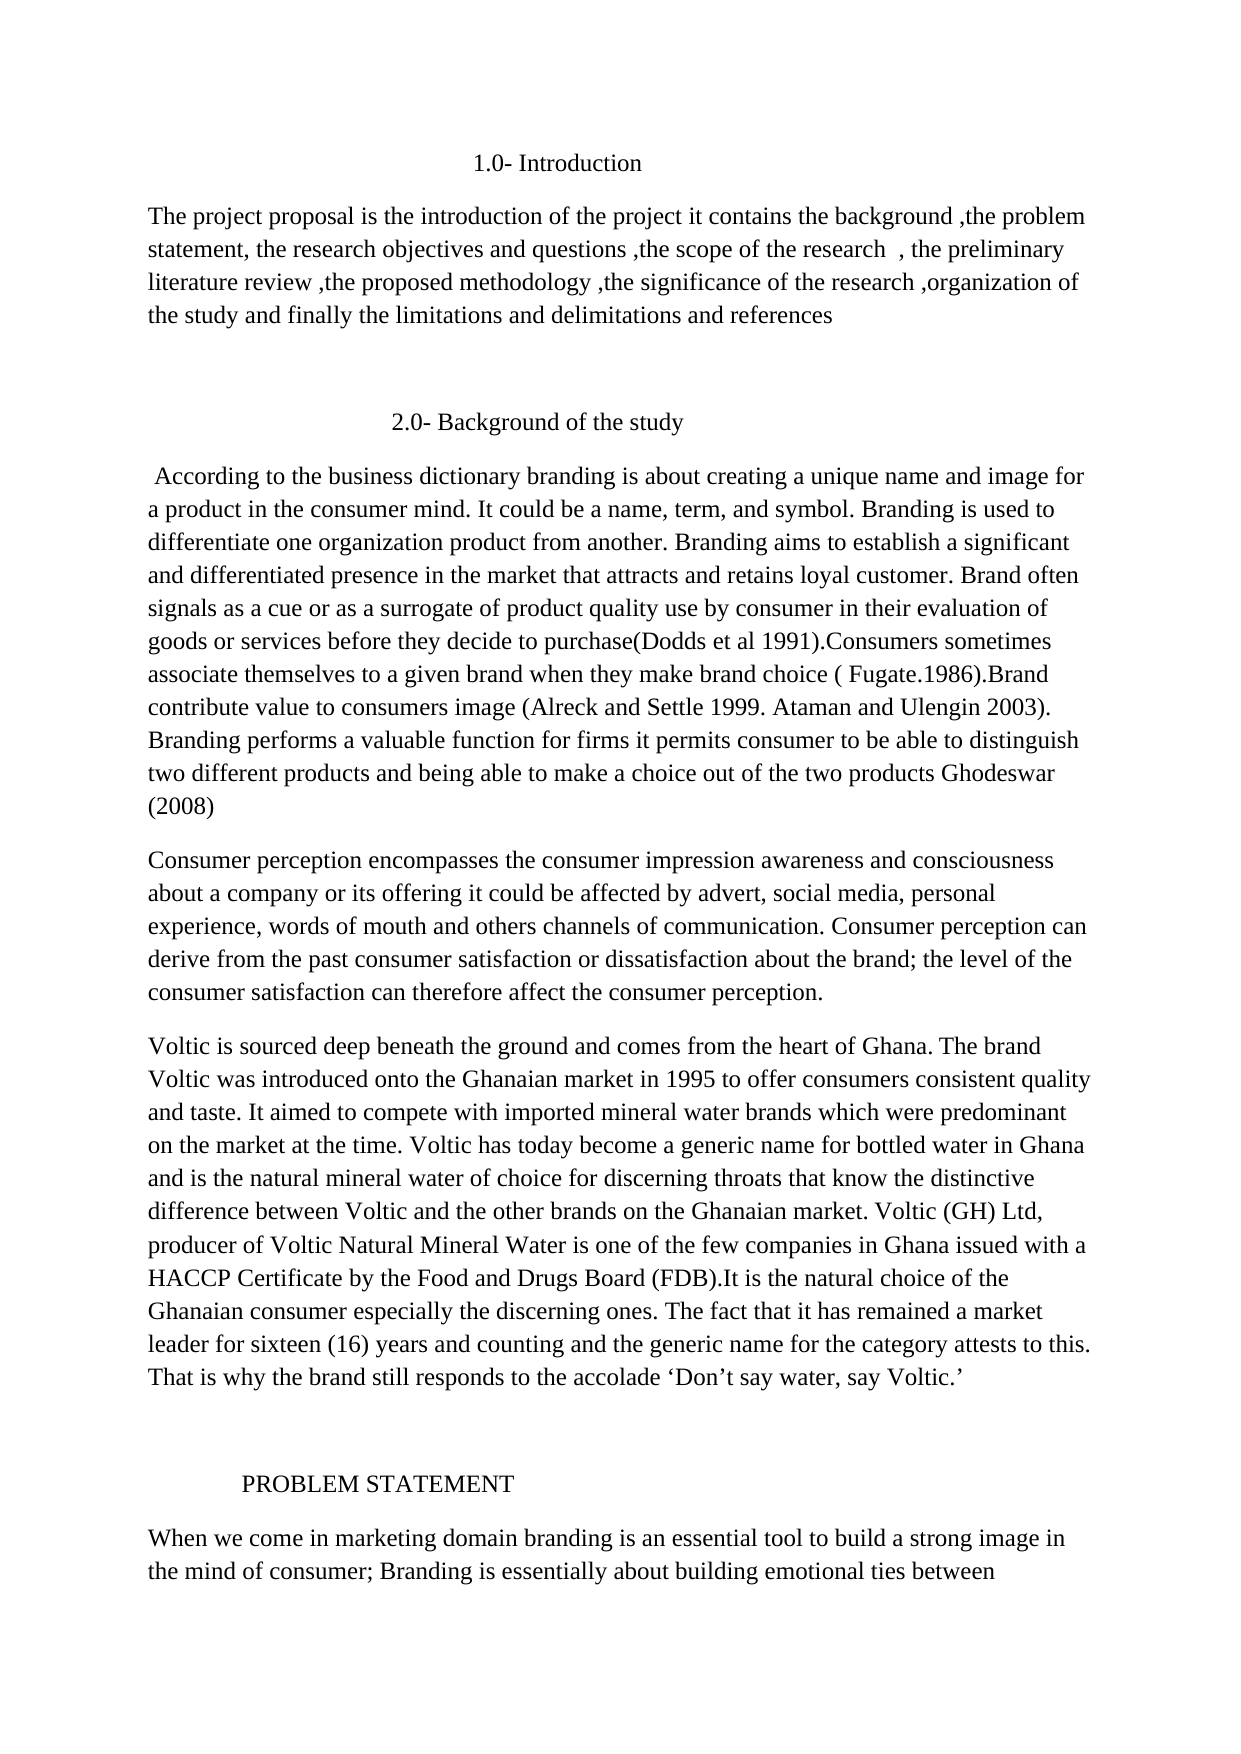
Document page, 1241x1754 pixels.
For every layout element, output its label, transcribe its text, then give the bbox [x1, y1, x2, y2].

text According to the business dictionary branding is about creating a unique name and image for a product in the consumer mind. It could be a name, term, and symbol. Branding is used to differentiate one organization product from another. Branding aims to establish a significant and differentiated presence in the market that attracts and retains loyal customer. Brand often signals as a cue or as a surrogate of product quality use by consumer in their evaluation of goods or services before they decide to purchase(Dodds et al 1991).Consumers sometimes associate themselves to a given brand when they make brand choice ( Fugate.1986).Brand contribute value to consumers image (Alreck and Settle 1999. Ataman and Ulengin 2003). Branding performs a valuable function for firms it permits consumer to be able to distinguish two different products and being able to make a choice out of the two products Ghodeswar (2008) [148, 461, 1093, 820]
text Consumer perception encompasses the consumer impression awareness and consciousness about a company or its offering it could be affected by advert, social media, personal experience, words of mouth and others channels of communication. Consumer perception can derive from the past consumer satisfaction or dissatisfaction about the brand; the level of the consumer satisfaction can therefore affect the consumer perception. [148, 845, 1093, 1006]
text 2.0- Background of the study [148, 407, 1093, 436]
text The project proposal is the introduction of the project it contains the background ,the problem statement, the research objectives and questions ,the scope of the research , the preliminary literature review ,the proposed methodology ,the significance of the research ,organization of the study and finally the limitations and delimitations and references [148, 201, 1093, 329]
text PROBLEM STATEMENT [148, 1469, 1093, 1498]
text 1.0- Introduction [148, 148, 1093, 176]
text Voltic is sourced deep beneath the ground and comes from the heart of Ghana. The brand Voltic was introduced onto the Ghanaian market in 1995 to offer consumers consistent quality and taste. It aimed to compete with imported mineral water brands which were predominant on the market at the time. Voltic has today become a generic name for bottled water in Ghana and is the natural mineral water of choice for discerning throats that know the distinctive difference between Voltic and the other brands on the Ghanaian market. Voltic (GH) Ltd, producer of Voltic Natural Mineral Water is one of the few companies in Ghana issued with a HACCP Certificate by the Food and Drugs Board (FDB).It is the natural choice of the Ghanaian consumer especially the discerning ones. The fact that it has remained a market leader for sixteen (16) years and counting and the generic name for the category attests to this. That is why the brand still responds to the accolade ‘Don’t say water, say Voltic.’ [148, 1031, 1093, 1391]
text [148, 1523, 1093, 1585]
